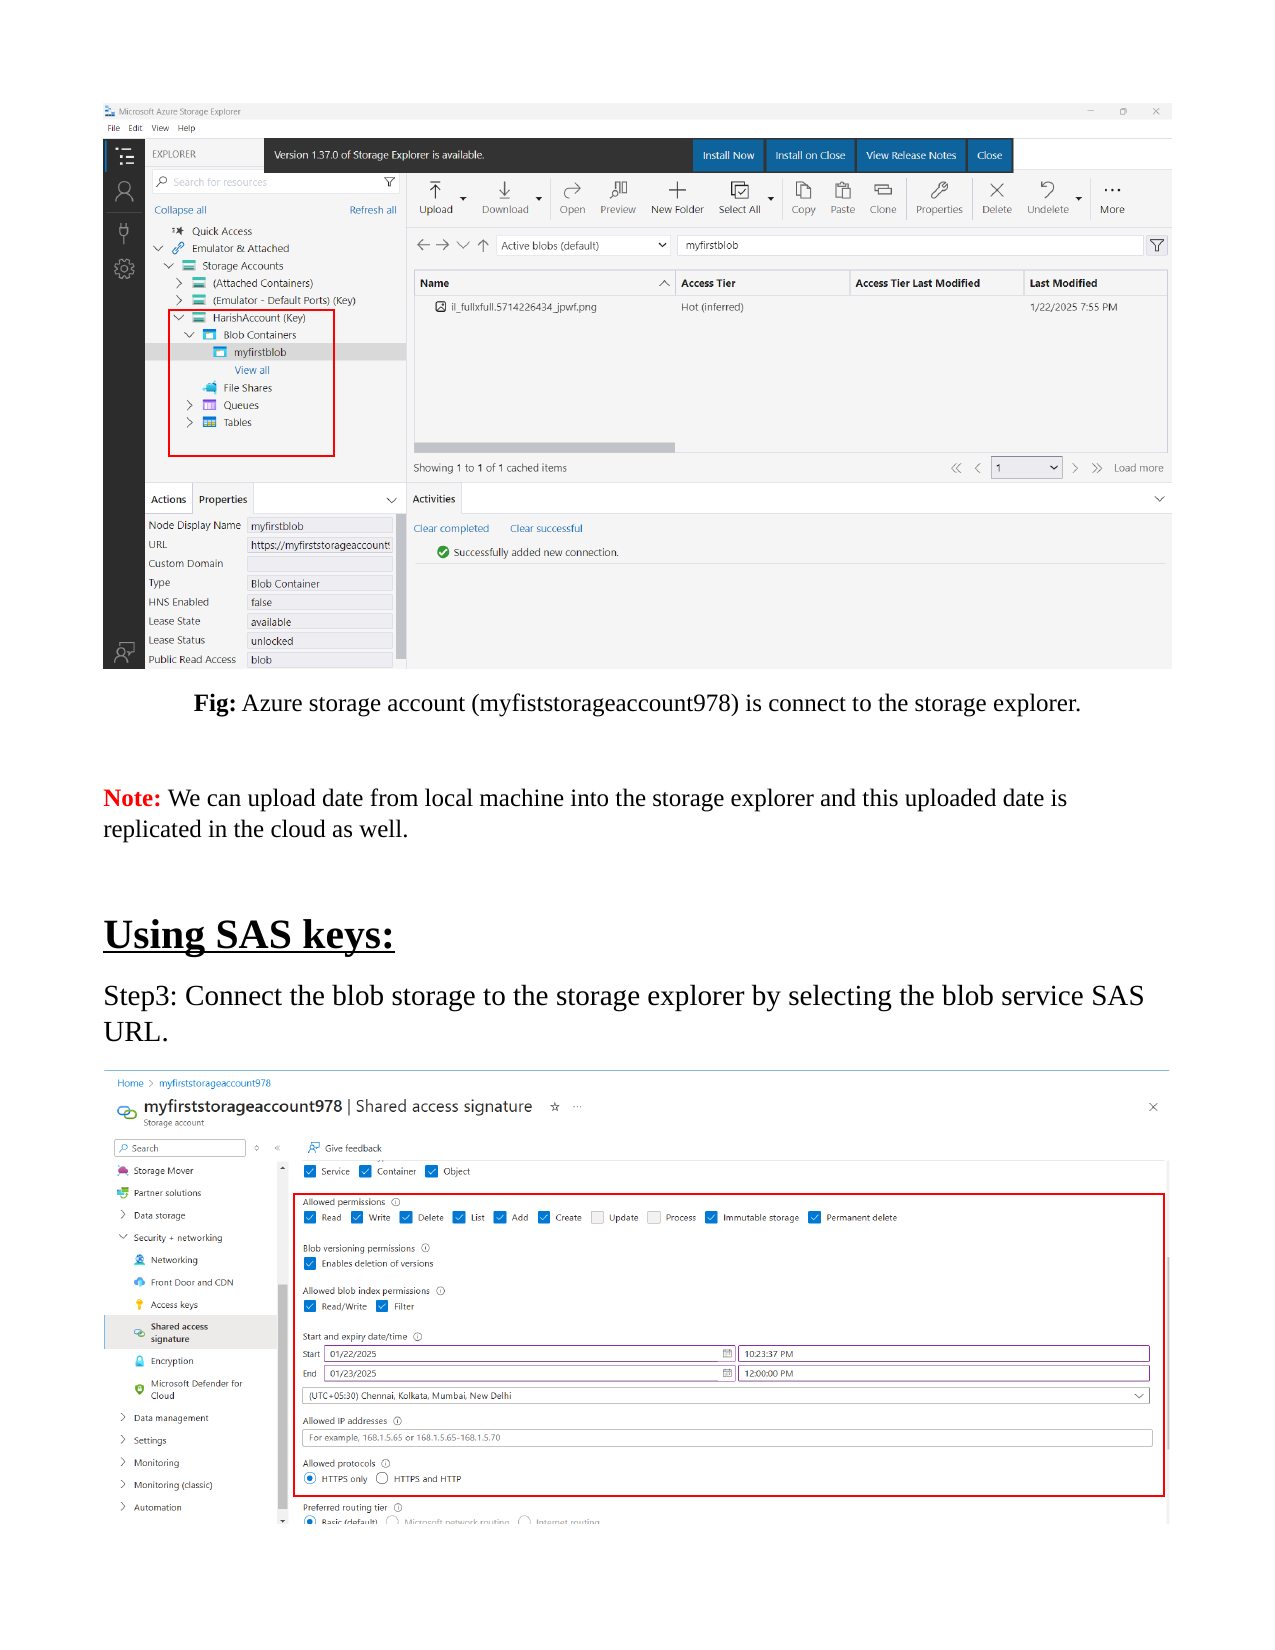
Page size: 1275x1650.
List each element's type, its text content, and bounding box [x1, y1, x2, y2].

picture [103, 103, 1172, 669]
text Step3: Connect the blob storage to the storage explorer by selecting the blob service SAS URL. [103, 978, 1172, 1048]
text Note: We can upload date from local machine into the storage explorer and this uploaded date is replicated in the cloud as well. [103, 783, 1172, 843]
text Fig: Azure storage account (myfiststorageaccount978) is connect to the storage explorer. [103, 688, 1172, 717]
picture [103, 1070, 1169, 1523]
text Using SAS keys: [103, 910, 1172, 958]
